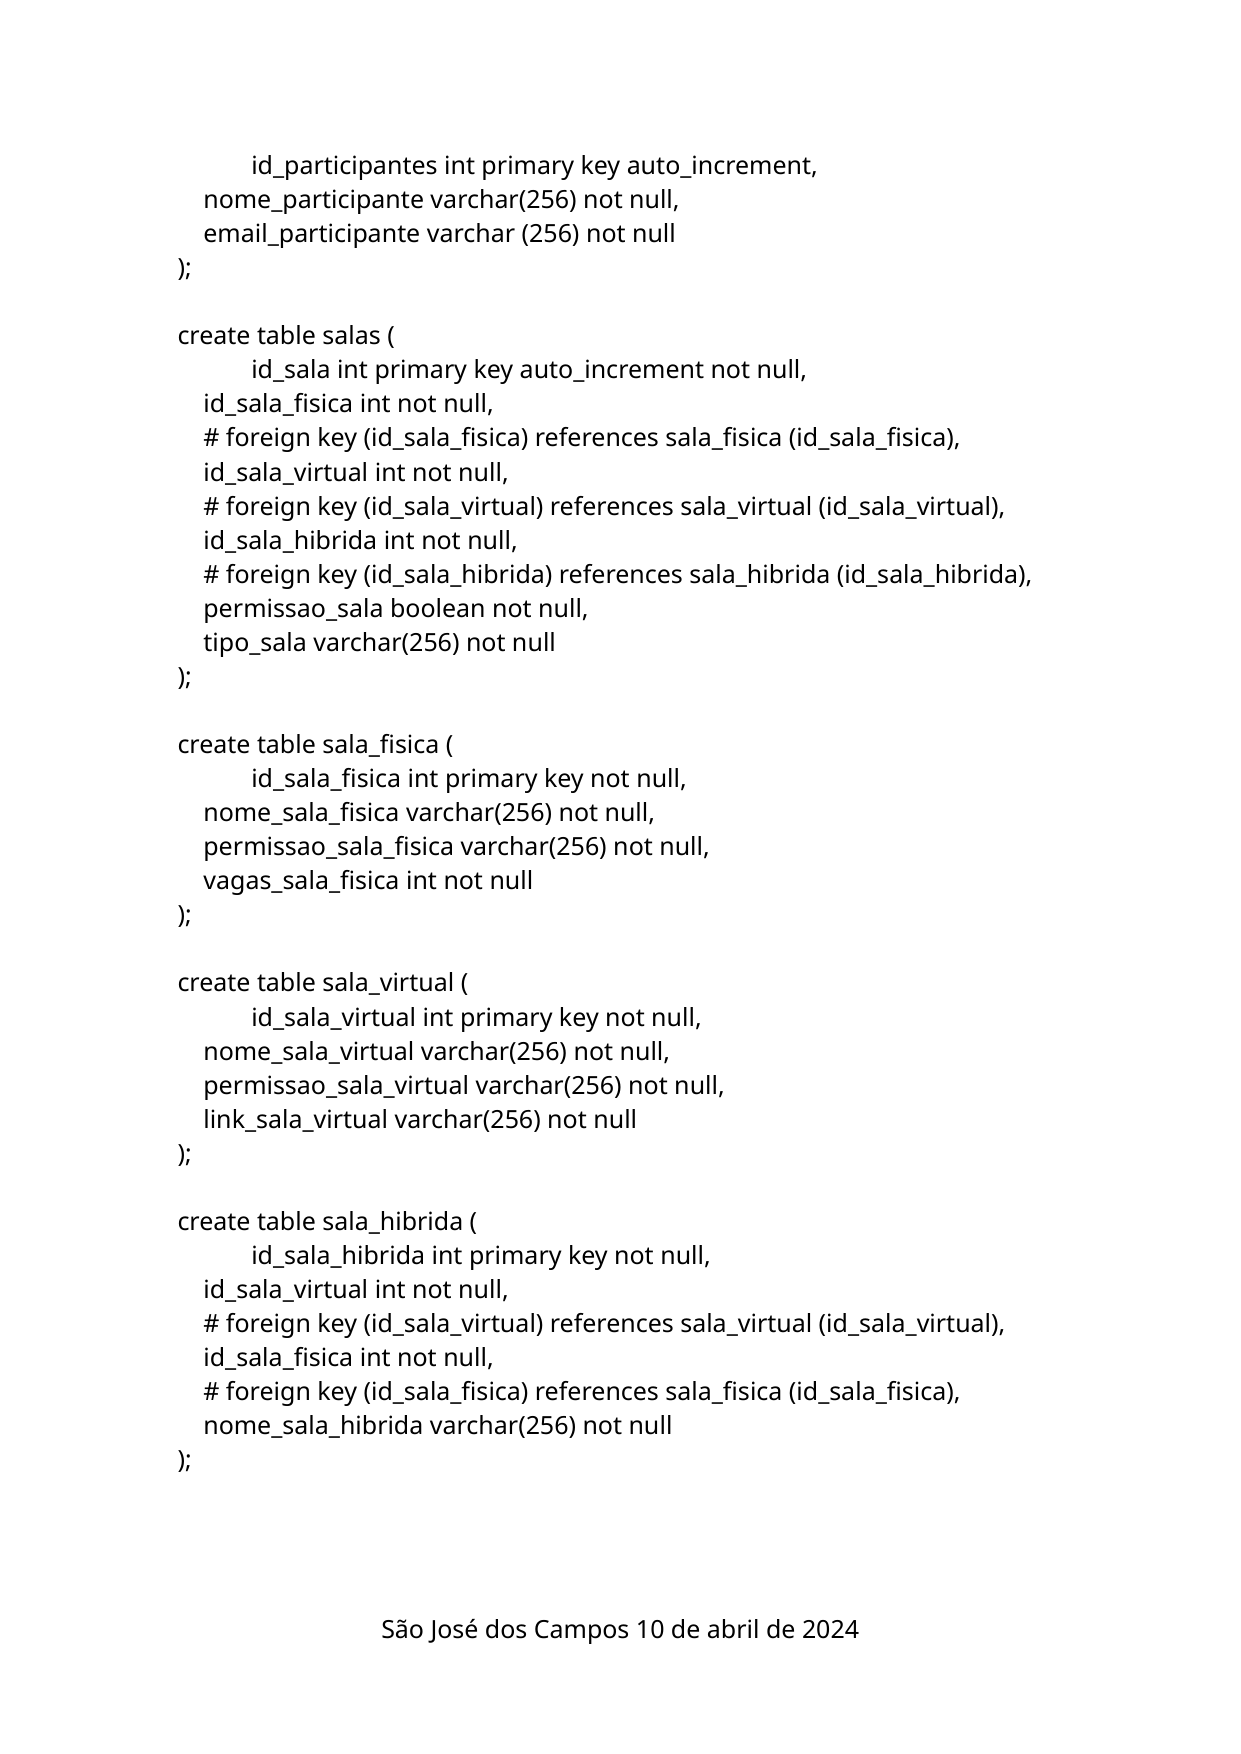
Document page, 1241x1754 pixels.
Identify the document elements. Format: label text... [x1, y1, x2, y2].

text permissao_sala_virtual varchar(256) not null, [177, 1067, 1063, 1101]
text # foreign key (id_sala_virtual) references sala_virtual (id_sala_virtual), [177, 1306, 1063, 1340]
text id_sala_fisica int not null, [177, 1340, 1063, 1374]
text permissao_sala boolean not null, [177, 590, 1063, 624]
text # foreign key (id_sala_hibrida) references sala_hibrida (id_sala_hibrida), [177, 556, 1063, 590]
text id_sala int primary key auto_increment not null, [177, 352, 1063, 386]
text id_sala_virtual int not null, [177, 454, 1063, 488]
text permissao_sala_fisica varchar(256) not null, [177, 829, 1063, 863]
text ); [177, 250, 1063, 284]
text ); [177, 1135, 1063, 1169]
text nome_sala_virtual varchar(256) not null, [177, 1033, 1063, 1067]
text id_sala_fisica int not null, [177, 386, 1063, 420]
text # foreign key (id_sala_fisica) references sala_fisica (id_sala_fisica), [177, 1374, 1063, 1408]
text ); [177, 897, 1063, 931]
text ); [177, 658, 1063, 693]
text id_sala_hibrida int primary key not null, [177, 1238, 1063, 1272]
text link_sala_virtual varchar(256) not null [177, 1101, 1063, 1135]
text id_sala_hibrida int not null, [177, 522, 1063, 556]
text create table sala_fisica ( [177, 727, 1063, 761]
text # foreign key (id_sala_virtual) references sala_virtual (id_sala_virtual), [177, 488, 1063, 522]
text tipo_sala varchar(256) not null [177, 624, 1063, 658]
text create table salas ( [177, 318, 1063, 352]
text nome_participante varchar(256) not null, [177, 182, 1063, 216]
text # foreign key (id_sala_fisica) references sala_fisica (id_sala_fisica), [177, 420, 1063, 454]
text id_sala_virtual int not null, [177, 1272, 1063, 1306]
text id_sala_fisica int primary key not null, [177, 761, 1063, 795]
text nome_sala_hibrida varchar(256) not null [177, 1408, 1063, 1442]
text create table sala_hibrida ( [177, 1203, 1063, 1238]
text id_sala_virtual int primary key not null, [177, 999, 1063, 1033]
text email_participante varchar (256) not null [177, 216, 1063, 250]
text vagas_sala_fisica int not null [177, 863, 1063, 897]
text ); [177, 1442, 1063, 1476]
text id_participantes int primary key auto_increment, [177, 148, 1063, 182]
text create table sala_virtual ( [177, 965, 1063, 999]
text nome_sala_fisica varchar(256) not null, [177, 795, 1063, 829]
